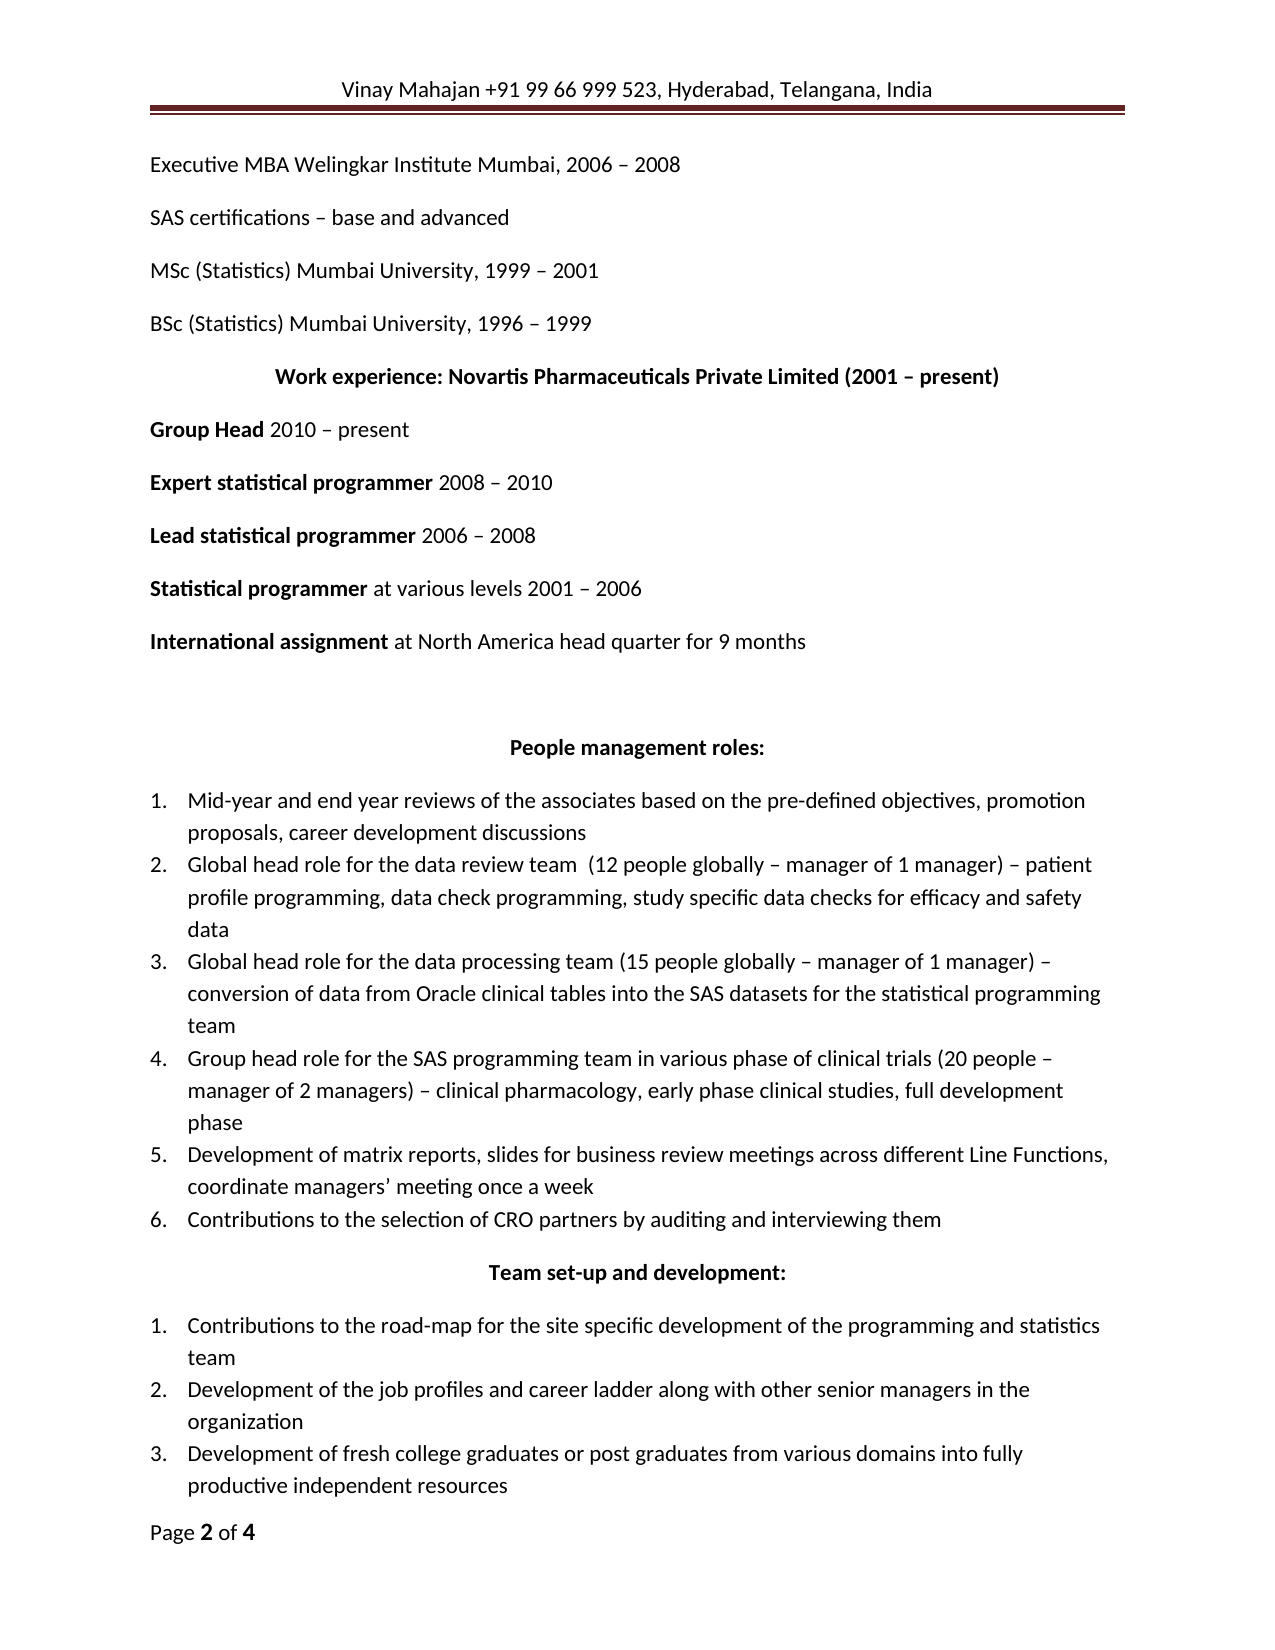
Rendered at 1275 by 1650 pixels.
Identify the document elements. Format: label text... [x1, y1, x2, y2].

text People management roles: [150, 733, 1125, 761]
text Lead statistical programmer 2006 – 2008 [150, 521, 1125, 549]
list Global head role for the data review team (12 people globally – manager of 1 manager) – patient profile programming, data check programming, study specific data checks for efficacy and safety data [150, 851, 1125, 943]
text SAS certifications – base and advanced [150, 203, 1125, 231]
list Contributions to the selection of CRO partners by auditing and interviewing them [150, 1205, 1125, 1233]
text Work experience: Novartis Pharmaceuticals Private Limited (2001 – present) [150, 362, 1125, 390]
list Development of the job profiles and career ladder along with other senior managers in the organization [150, 1375, 1125, 1435]
text Team set-up and development: [150, 1258, 1125, 1286]
list Contributions to the road-map for the site specific development of the programming and statistics team [150, 1311, 1125, 1371]
text Expert statistical programmer 2008 – 2010 [150, 468, 1125, 496]
text BSc (Statistics) Mumbai University, 1996 – 1999 [150, 309, 1125, 337]
text Executive MBA Welingkar Institute Mumbai, 2006 – 2008 [150, 150, 1125, 178]
list Development of matrix reports, slides for business review meetings across different Line Functions, coordinate managers’ meeting once a week [150, 1140, 1125, 1201]
text MSc (Statistics) Mumbai University, 1999 – 2001 [150, 256, 1125, 284]
text Group Head 2010 – present [150, 415, 1125, 443]
list Mid-year and end year reviews of the associates based on the pre-defined objectives, promotion proposals, career development discussions [150, 786, 1125, 846]
text International assignment at North America head quarter for 9 months [150, 627, 1125, 655]
list Group head role for the SAS programming team in various phase of clinical trials (20 people – manager of 2 managers) – clinical pharmacology, early phase clinical studies, full development phase [150, 1044, 1125, 1136]
text Statistical programmer at various levels 2001 – 2006 [150, 574, 1125, 602]
list Development of fresh college graduates or post graduates from various domains into fully productive independent resources [150, 1439, 1125, 1500]
list Global head role for the data processing team (15 people globally – manager of 1 manager) – conversion of data from Oracle clinical tables into the SAS datasets for the statistical programming team [150, 947, 1125, 1039]
